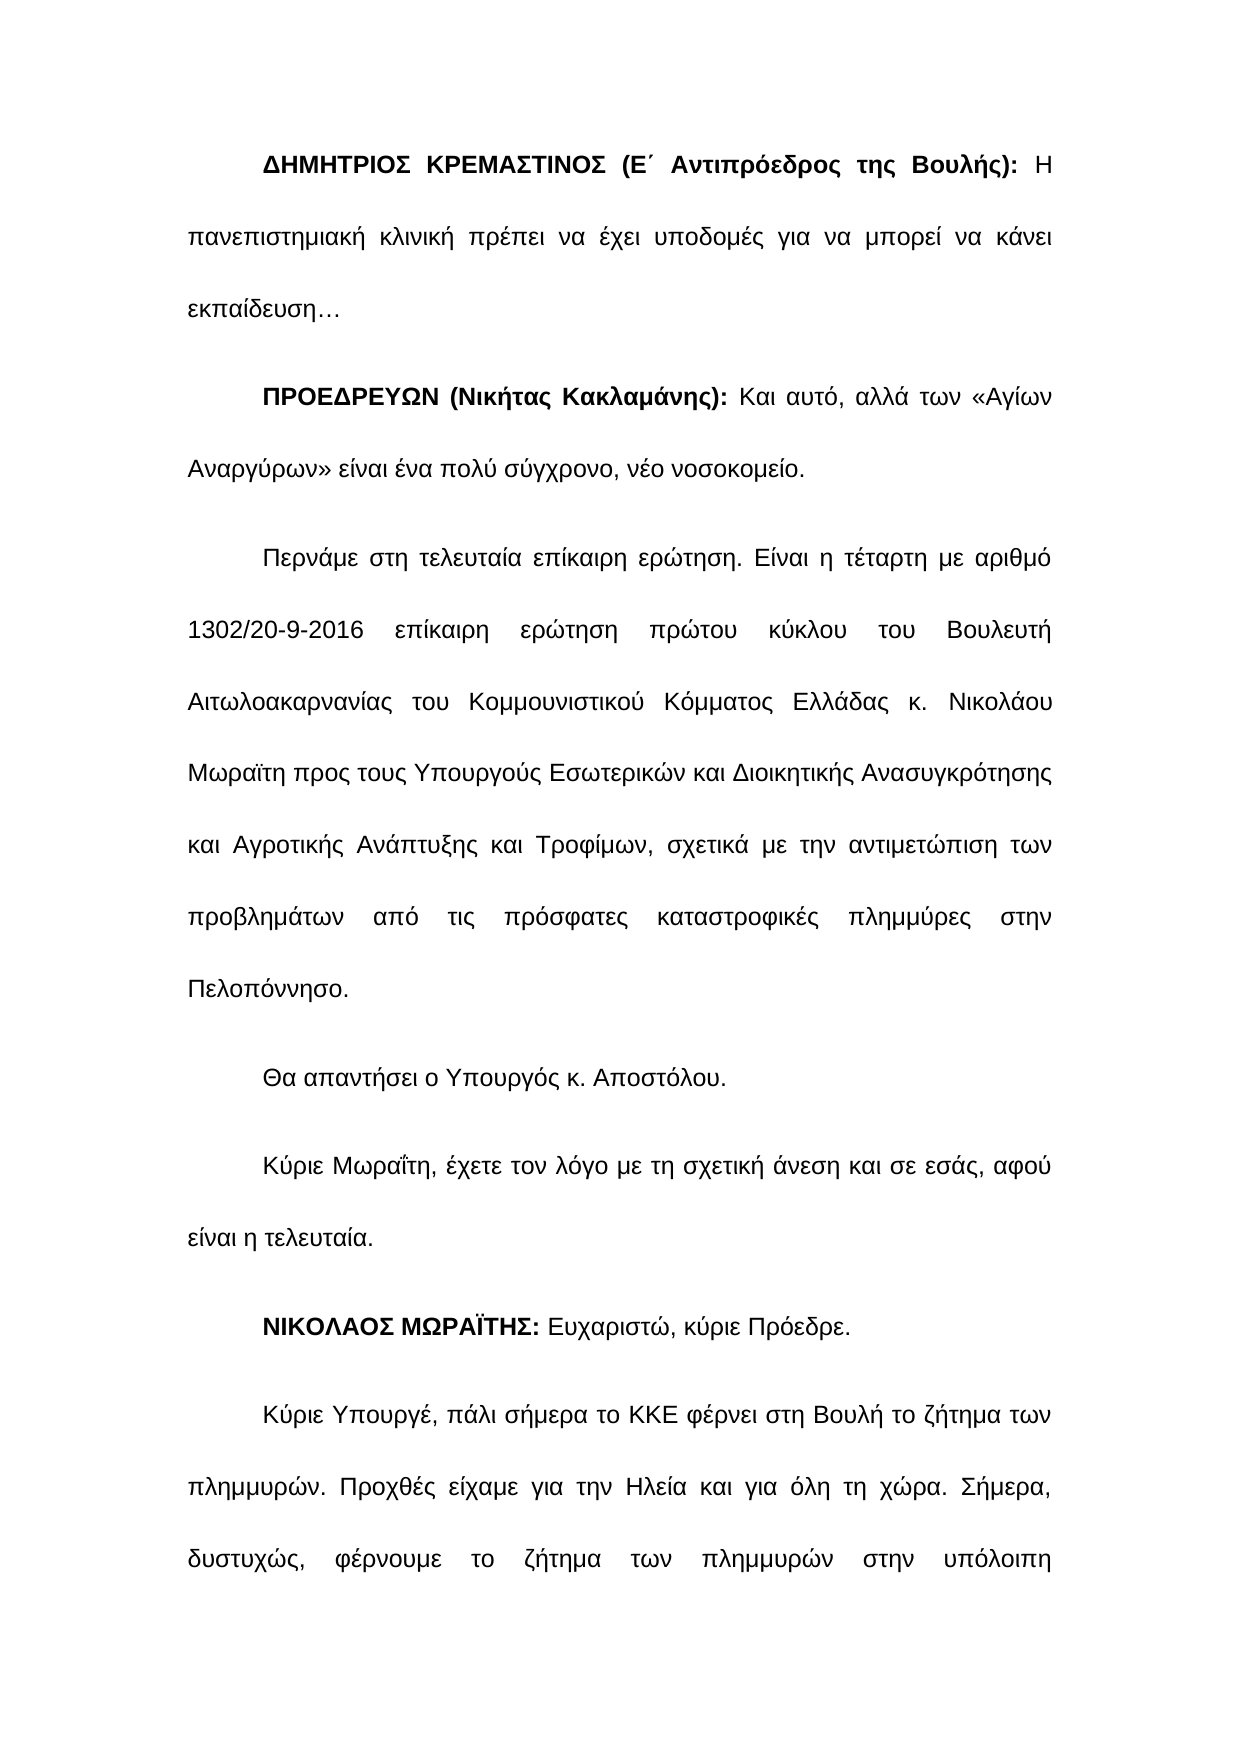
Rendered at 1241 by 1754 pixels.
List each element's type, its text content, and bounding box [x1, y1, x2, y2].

text ΔΗΜΗΤΡΙΟΣ ΚΡΕΜΑΣΤΙΝΟΣ (Ε΄ Αντιπρόεδρος της Βουλής): Η πανεπιστημιακή κλινική πρέπει να έχει υποδομές για να μπορεί να κάνει εκπαίδευση… [187, 150, 1053, 322]
text Περνάμε στη τελευταία επίκαιρη ερώτηση. Είναι η τέταρτη με αριθμό 1302/20-9-2016 επίκαιρη ερώτηση πρώτου κύκλου του Βουλευτή Αιτωλοακαρνανίας του Κομμουνιστικού Κόμματος Ελλάδας κ. Νικολάου Μωραϊτη προς τους Υπουργούς Εσωτερικών και Διοικητικής Ανασυγκρότησης και Αγροτικής Ανάπτυξης και Τροφίμων, σχετικά με την αντιμετώπιση των προβλημάτων από τις πρόσφατες καταστροφικές πλημμύρες στην Πελοπόννησο. [187, 543, 1053, 1003]
text Κύριε Μωραΐτη, έχετε τον λόγο με τη σχετική άνεση και σε εσάς, αφού είναι η τελευταία. [187, 1151, 1053, 1252]
text ΠΡΟΕΔΡΕΥΩΝ (Νικήτας Κακλαμάνης): Και αυτό, αλλά των «Αγίων Αναργύρων» είναι ένα πολύ σύγχρονο, νέο νοσοκομείο. [187, 382, 1053, 483]
text ΝΙΚΟΛΑΟΣ ΜΩΡΑΪΤΗΣ: Ευχαριστώ, κύριε Πρόεδρε. [187, 1311, 1053, 1340]
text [187, 1400, 1053, 1572]
text Θα απαντήσει ο Υπουργός κ. Αποστόλου. [187, 1062, 1053, 1091]
